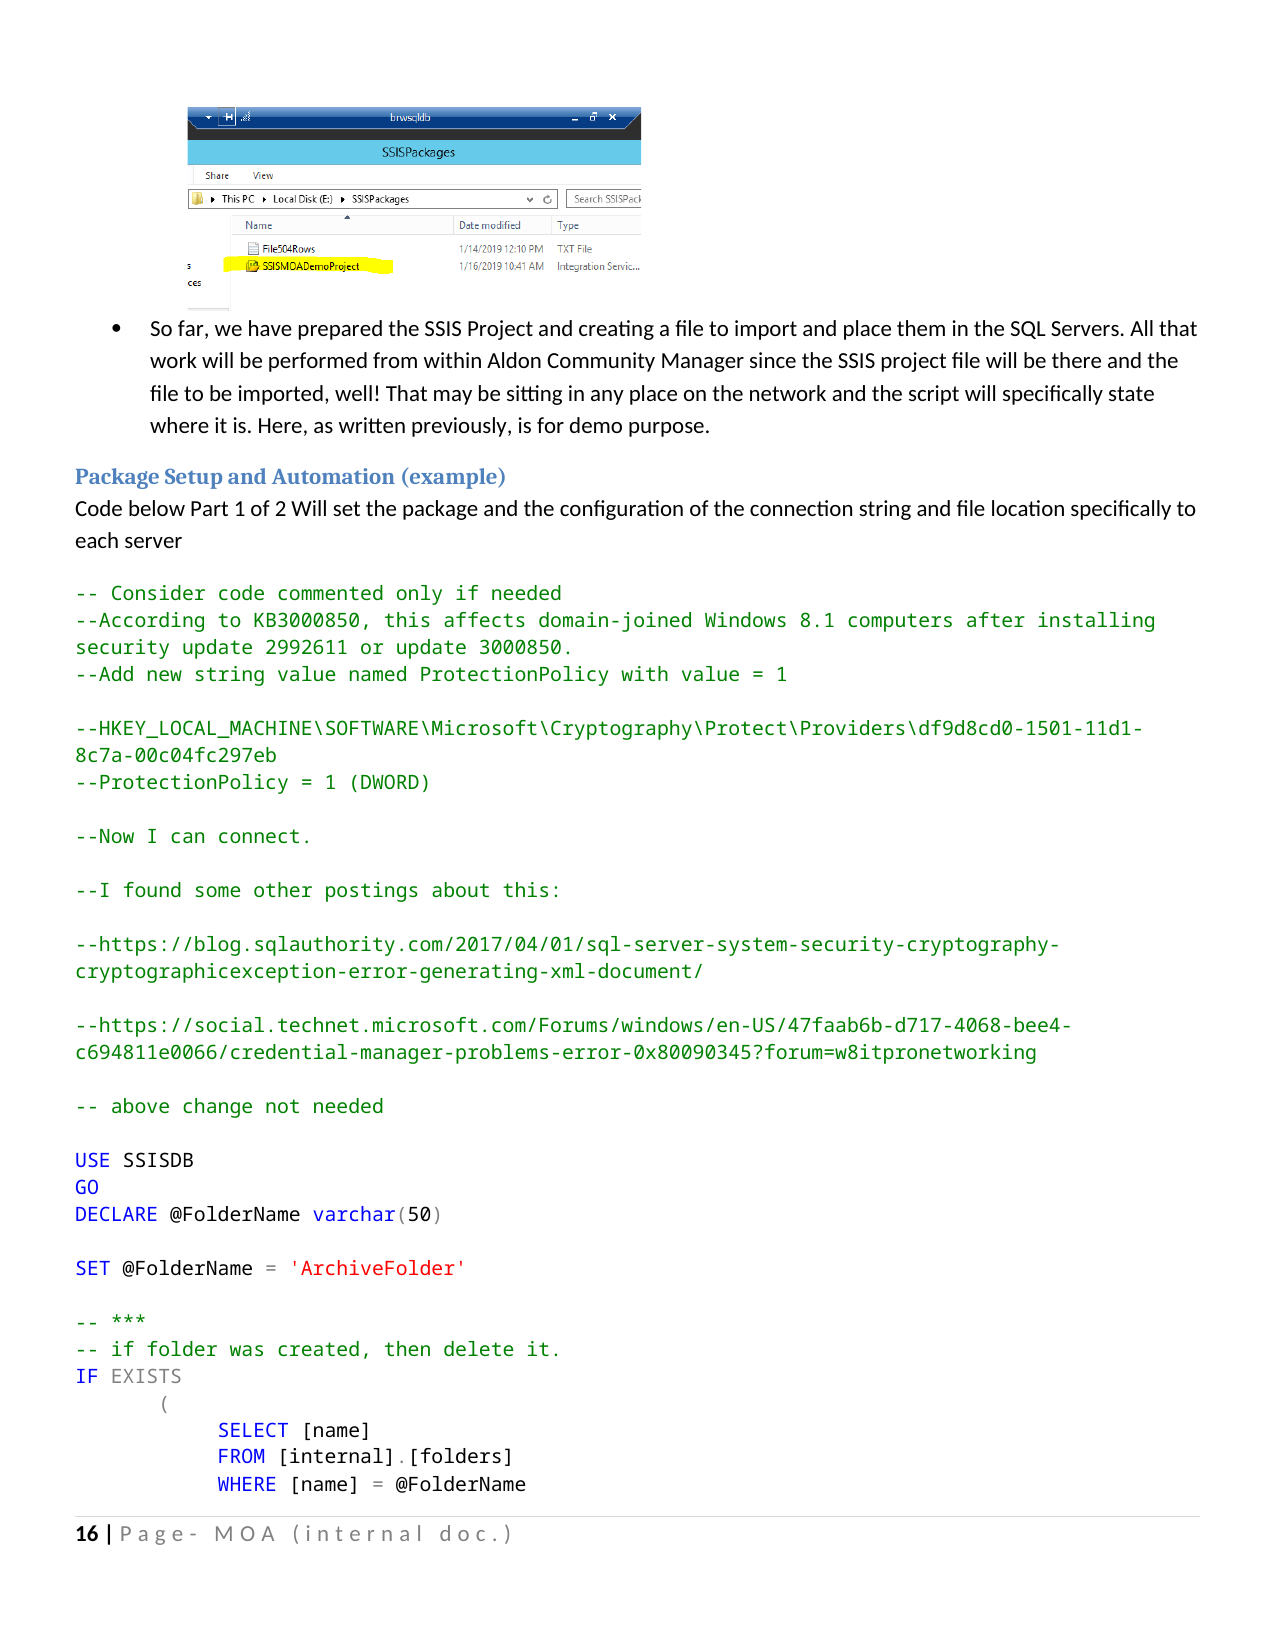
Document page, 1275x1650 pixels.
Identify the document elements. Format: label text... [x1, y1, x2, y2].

text --HKEY_LOCAL_MACHINE\SOFTWARE\Microsoft\Cryptography\Protect\Providers\df9d8cd0-1501-11d1-8c7a-00c04fc297eb [75, 714, 1200, 768]
text GO [75, 1173, 1200, 1200]
text --Now I can connect. [75, 822, 1200, 849]
text WHERE [name] = @FolderName [75, 1470, 1200, 1497]
text ( [75, 1389, 1200, 1416]
text --https://social.technet.microsoft.com/Forums/windows/en-US/47faab6b-d717-4068-bee4-c694811e0066/credential-manager-problems-error-0x80090345?forum=w8itpronetworking [75, 1011, 1200, 1065]
text FROM [internal].[folders] [75, 1443, 1200, 1470]
text --I found some other postings about this: [75, 876, 1200, 903]
text -- if folder was created, then delete it. [75, 1335, 1200, 1362]
picture [187, 107, 642, 311]
subtitle Package Setup and Automation (example) [75, 464, 1200, 490]
text SELECT [name] [75, 1416, 1200, 1443]
text USE SSISDB [75, 1146, 1200, 1173]
text DECLARE @FolderName varchar(50) [75, 1200, 1200, 1227]
text --Add new string value named ProtectionPolicy with value = 1 [75, 660, 1200, 687]
text -- Consider code commented only if needed [75, 579, 1200, 606]
text -- *** [75, 1308, 1200, 1335]
text --https://blog.sqlauthority.com/2017/04/01/sql-server-system-security-cryptography-cryptographicexception-error-generating-xml-document/ [75, 930, 1200, 984]
text -- above change not needed [75, 1092, 1200, 1119]
text Code below Part 1 of 2 Will set the package and the configuration of the connection string and file location specifically to each server [75, 494, 1200, 554]
text --ProtectionPolicy = 1 (DWORD) [75, 768, 1200, 795]
text --According to KB3000850, this affects domain-joined Windows 8.1 computers after installing security update 2992611 or update 3000850. [75, 606, 1200, 660]
text IF EXISTS [75, 1362, 1200, 1389]
text SET @FolderName = 'ArchiveFolder' [75, 1254, 1200, 1281]
list So far, we have prepared the SSIS Project and creating a file to import and place them in the SQL Servers. All that work will be performed from within Aldon Community Manager since the SSIS project file will be there and the file to be imported, well! That may be sitting in any place on the network and the script will specifically state where it is. Here, as written previously, is for demo purpose. [112, 314, 1200, 439]
